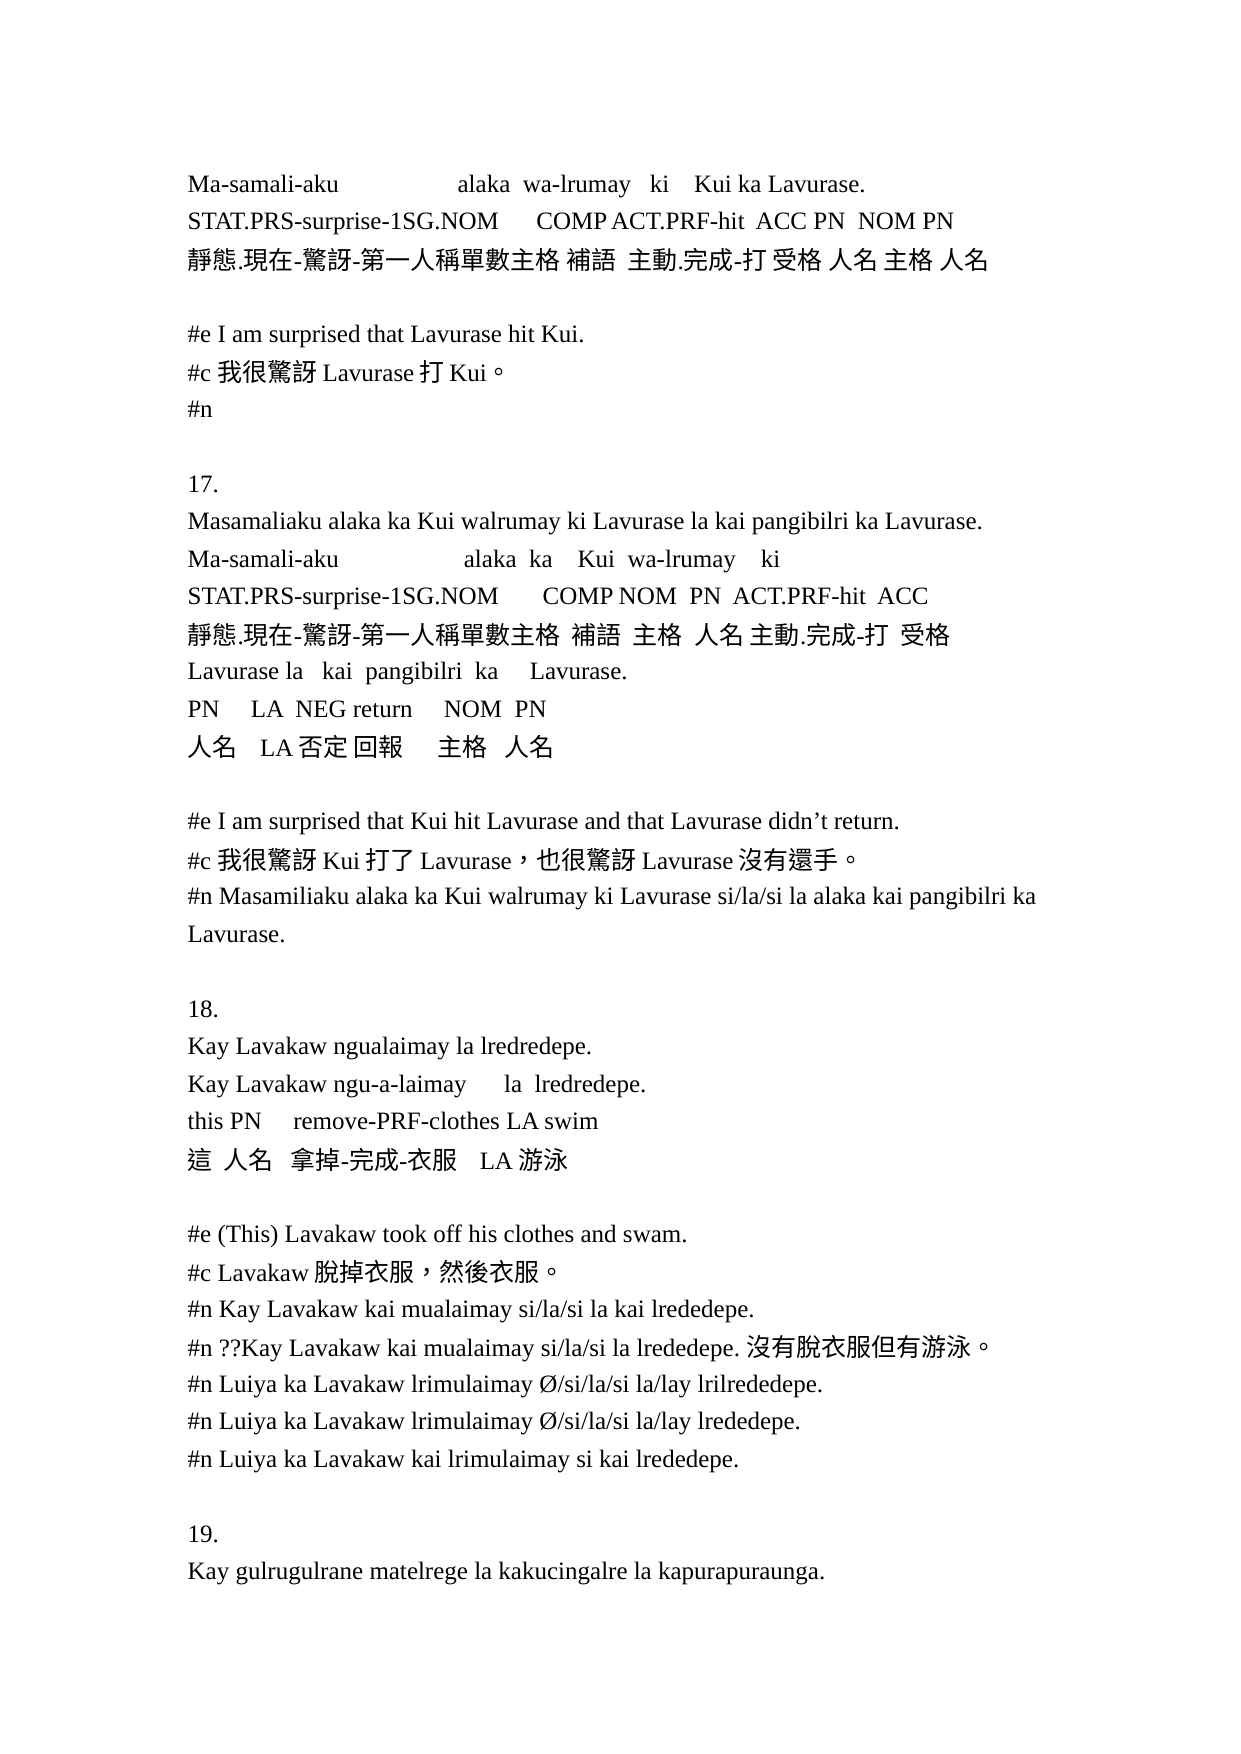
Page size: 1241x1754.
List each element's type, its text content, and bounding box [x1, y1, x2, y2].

text #n Luiya ka Lavakaw lrimulaimay Ø/si/la/si la/lay lrededepe. [187, 1402, 1053, 1439]
text #n [187, 389, 1053, 427]
text 這 人名 拿掉-完成-衣服 LA 游泳 [187, 1139, 1053, 1177]
text #e I am surprised that Kui hit Lavurase and that Lavurase didn’t return. [187, 802, 1053, 839]
text 17. [187, 464, 1053, 502]
text #n Luiya ka Lavakaw kai lrimulaimay si kai lrededepe. [187, 1439, 1053, 1477]
text 靜態.現在-驚訝-第一人稱單數主格 補語 主動.完成-打 受格 人名 主格 人名 [187, 239, 1053, 277]
text #n Kay Lavakaw kai mualaimay si/la/si la kai lrededepe. [187, 1289, 1053, 1327]
text STAT.PRS-surprise-1SG.NOM COMP ACT.PRF-hit ACC PN NOM PN [187, 202, 1053, 239]
text Kay Lavakaw ngu-a-laimay la lredredepe. [187, 1064, 1053, 1102]
text 19. [187, 1514, 1053, 1552]
text #e I am surprised that Lavurase hit Kui. [187, 314, 1053, 352]
text 靜態.現在-驚訝-第一人稱單數主格 補語 主格 人名 主動.完成-打 受格 [187, 614, 1053, 652]
text 人名 LA 否定 回報 主格 人名 [187, 727, 1053, 764]
text #n ??Kay Lavakaw kai mualaimay si/la/si la lrededepe. 沒有脫衣服但有游泳。 [187, 1327, 1053, 1364]
text #e (This) Lavakaw took off his clothes and swam. [187, 1214, 1053, 1252]
text #c Lavakaw脫掉衣服，然後衣服。 [187, 1252, 1053, 1289]
text Kay gulrugulrane matelrege la kakucingalre la kapurapuraunga. [187, 1552, 1053, 1589]
text #c 我很驚訝Kui打了Lavurase，也很驚訝Lavurase沒有還手。 [187, 839, 1053, 877]
text this PN remove-PRF-clothes LA swim [187, 1102, 1053, 1139]
text Ma-samali-aku alaka wa-lrumay ki Kui ka Lavurase. [187, 164, 1053, 202]
text STAT.PRS-surprise-1SG.NOM COMP NOM PN ACT.PRF-hit ACC [187, 577, 1053, 614]
text Kay Lavakaw ngualaimay la lredredepe. [187, 1027, 1053, 1064]
text PN LA NEG return NOM PN [187, 689, 1053, 727]
text Ma-samali-aku alaka ka Kui wa-lrumay ki [187, 539, 1053, 577]
text 18. [187, 989, 1053, 1027]
text Masamaliaku alaka ka Kui walrumay ki Lavurase la kai pangibilri ka Lavurase. [187, 502, 1053, 539]
text #c 我很驚訝Lavurase打Kui。 [187, 352, 1053, 389]
text #n Luiya ka Lavakaw lrimulaimay Ø/si/la/si la/lay lrilrededepe. [187, 1364, 1053, 1402]
text #n Masamiliaku alaka ka Kui walrumay ki Lavurase si/la/si la alaka kai pangibilri ka Lavurase. [187, 877, 1053, 952]
text Lavurase la kai pangibilri ka Lavurase. [187, 652, 1053, 689]
